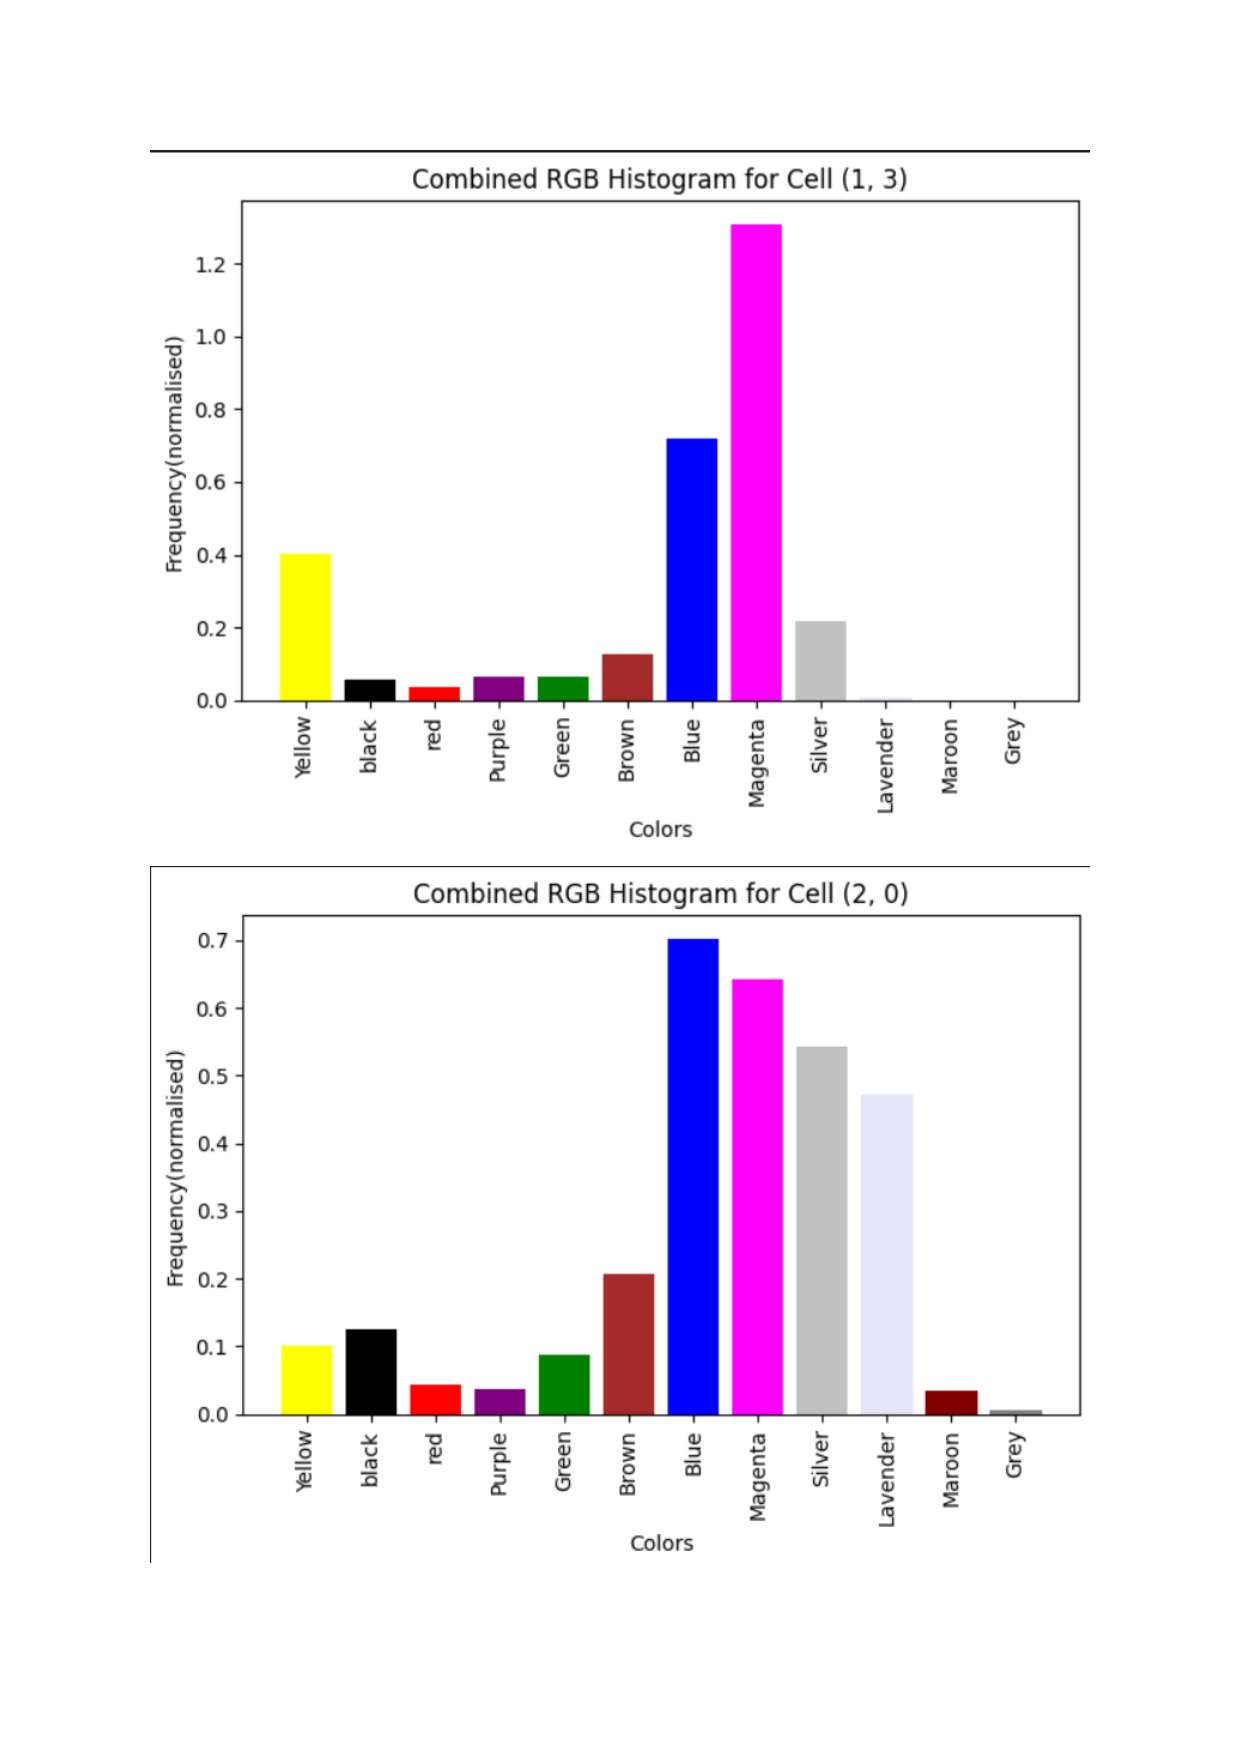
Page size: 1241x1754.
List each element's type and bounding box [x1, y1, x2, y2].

picture [150, 866, 1091, 1563]
picture [150, 150, 1091, 848]
